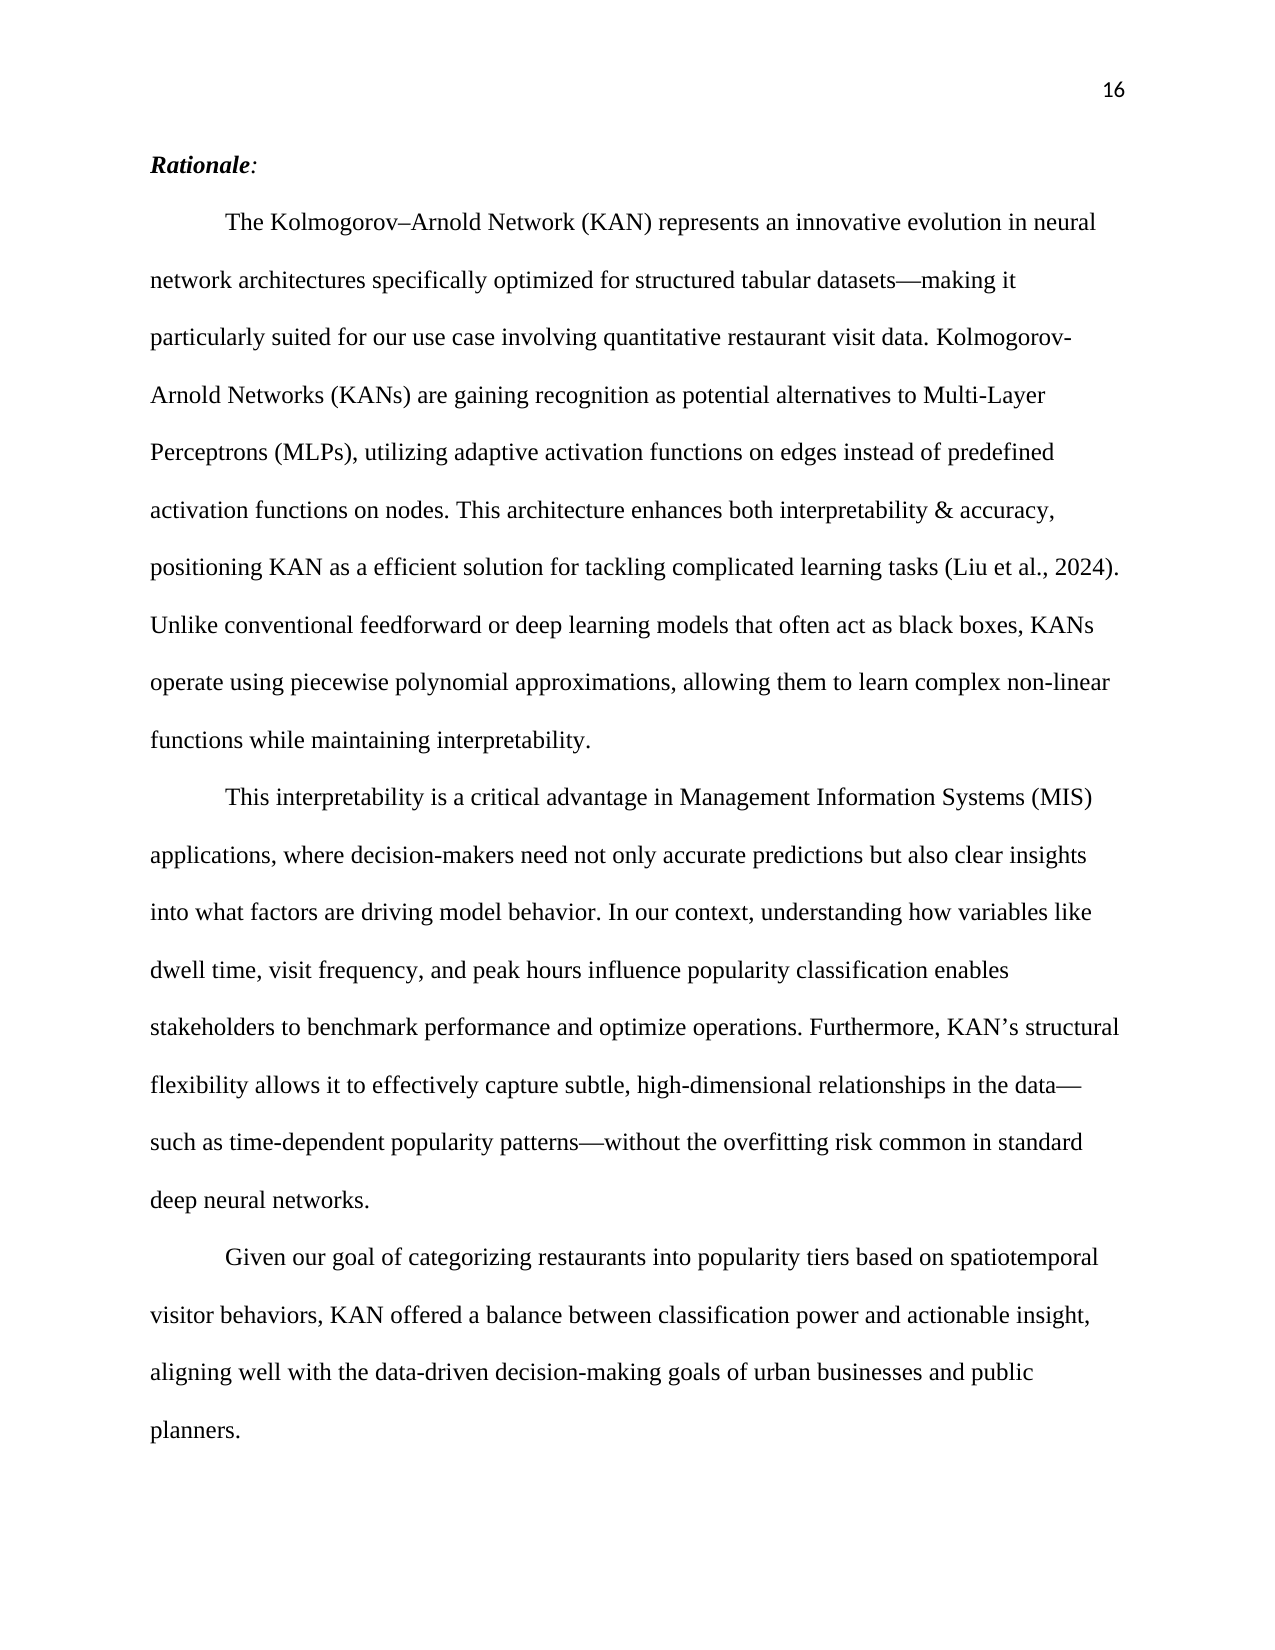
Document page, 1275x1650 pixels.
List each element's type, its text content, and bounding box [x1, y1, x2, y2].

text The Kolmogorov–Arnold Network (KAN) represents an innovative evolution in neural network architectures specifically optimized for structured tabular datasets—making it particularly suited for our use case involving quantitative restaurant visit data. Kolmogorov-Arnold Networks (KANs) are gaining recognition as potential alternatives to Multi-Layer Perceptrons (MLPs), utilizing adaptive activation functions on edges instead of predefined activation functions on nodes. This architecture enhances both interpretability & accuracy, positioning KAN as a efficient solution for tackling complicated learning tasks (Liu et al., 2024). Unlike conventional feedforward or deep learning models that often act as black boxes, KANs operate using piecewise polynomial approximations, allowing them to learn complex non-linear functions while maintaining interpretability. [150, 207, 1125, 754]
text This interpretability is a critical advantage in Management Information Systems (MIS) applications, where decision-makers need not only accurate predictions but also clear insights into what factors are driving model behavior. In our context, understanding how variables like dwell time, visit frequency, and peak hours influence popularity classification enables stakeholders to benchmark performance and optimize operations. Furthermore, KAN’s structural flexibility allows it to effectively capture subtle, high-dimensional relationships in the data—such as time-dependent popularity patterns—without the overfitting risk common in standard deep neural networks. [150, 782, 1125, 1214]
text Rationale: [150, 150, 1125, 179]
text Given our goal of categorizing restaurants into popularity tiers based on spatiotemporal visitor behaviors, KAN offered a balance between classification power and actionable insight, aligning well with the data-driven decision-making goals of urban businesses and public planners. [150, 1242, 1125, 1444]
